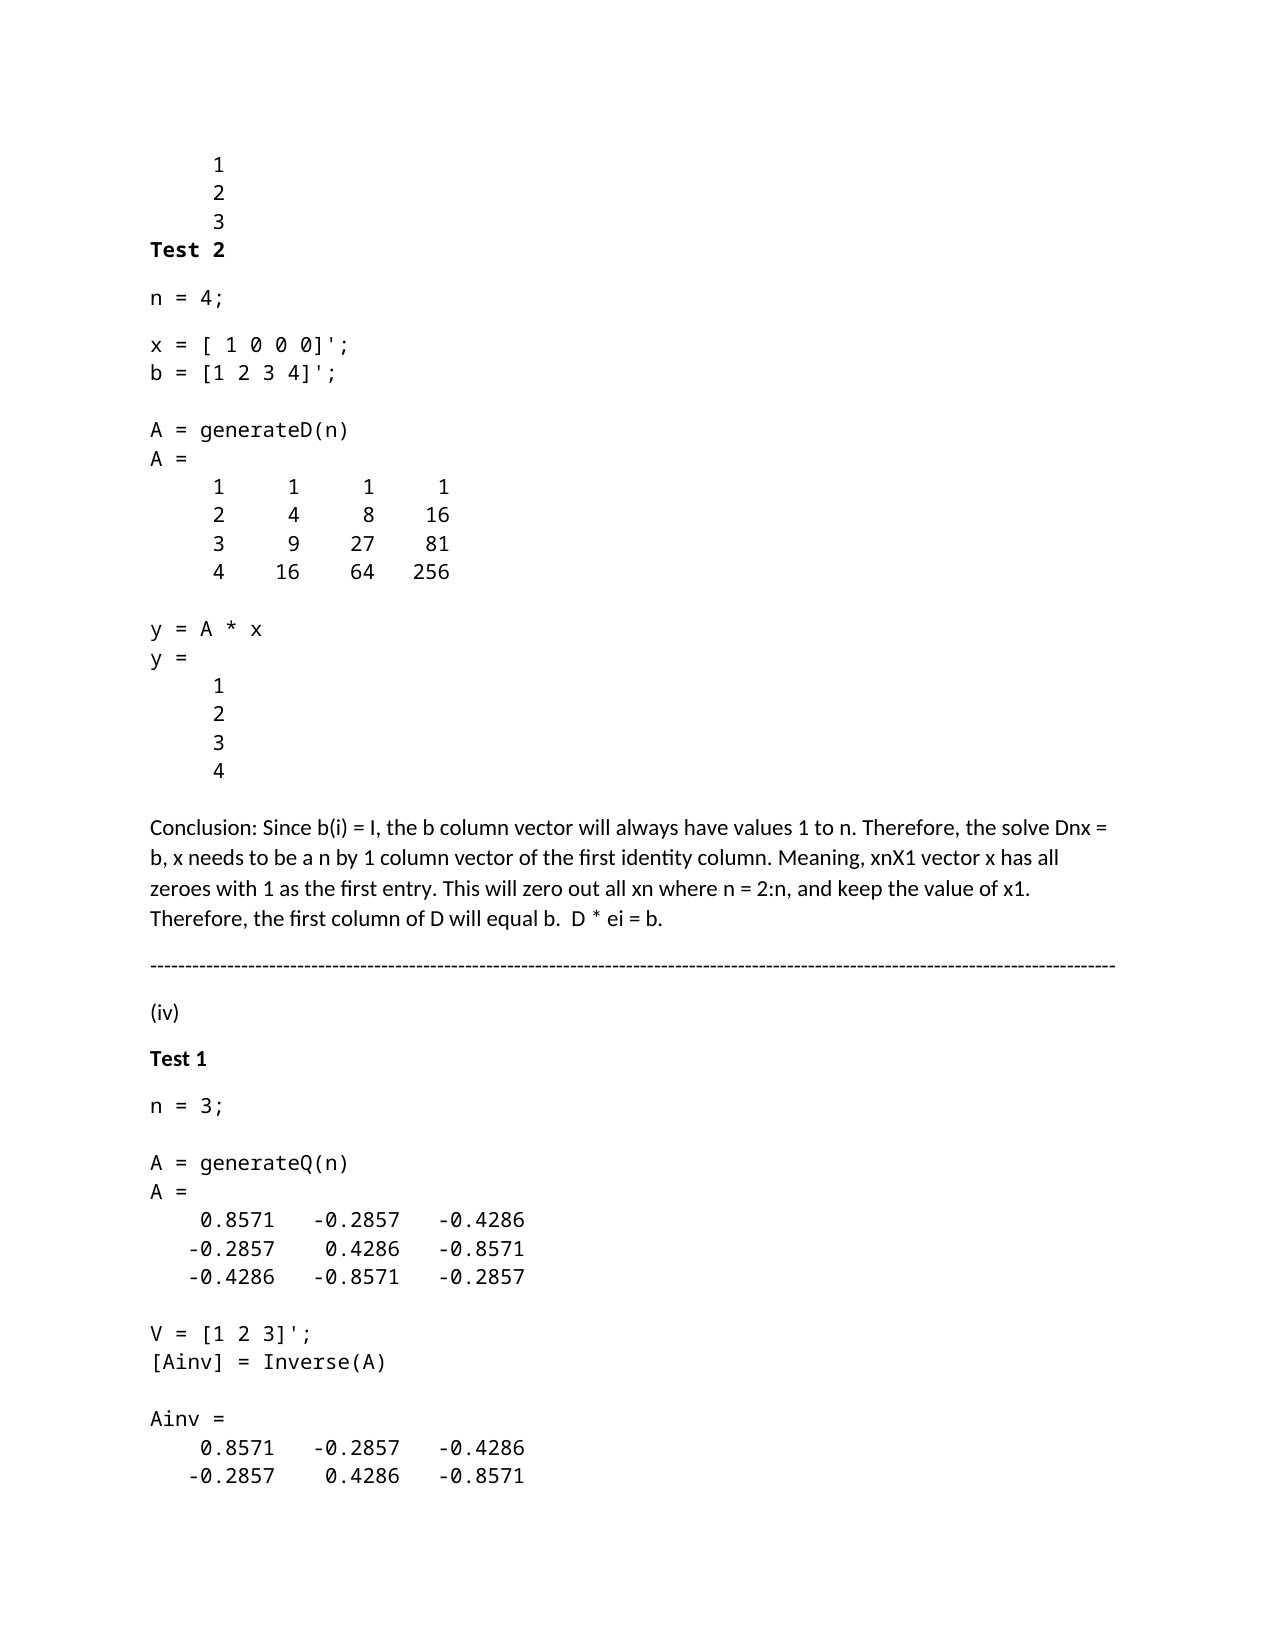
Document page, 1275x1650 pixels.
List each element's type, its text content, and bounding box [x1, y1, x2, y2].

text 2 [150, 178, 1125, 207]
text Test 1 [150, 1044, 1125, 1073]
text 4 16 64 256 [150, 557, 1125, 586]
text 2 [150, 699, 1125, 728]
text (iv) [150, 998, 1125, 1026]
text 0.8571 -0.2857 -0.4286 [150, 1433, 1125, 1461]
text Ainv = [150, 1404, 1125, 1433]
text n = 4; [150, 283, 1125, 311]
text 1 1 1 1 [150, 472, 1125, 501]
text A = generateD(n) [150, 415, 1125, 444]
text -0.4286 -0.8571 -0.2857 [150, 1262, 1125, 1291]
text A = generateQ(n) [150, 1148, 1125, 1177]
text n = 3; [150, 1091, 1125, 1120]
text 2 4 8 16 [150, 501, 1125, 529]
text A = [150, 1177, 1125, 1205]
text 0.8571 -0.2857 -0.4286 [150, 1205, 1125, 1234]
text ------------------------------------------------------------------------------------------------------------------------------------------ [150, 951, 1125, 979]
text A = [150, 444, 1125, 472]
text V = [1 2 3]'; [150, 1319, 1125, 1347]
text [Ainv] = Inverse(A) [150, 1347, 1125, 1376]
text 3 [150, 207, 1125, 235]
text -0.2857 0.4286 -0.8571 [150, 1234, 1125, 1262]
text 3 9 27 81 [150, 529, 1125, 557]
text -0.2857 0.4286 -0.8571 [150, 1461, 1125, 1489]
text y = A * x [150, 614, 1125, 643]
text b = [1 2 3 4]'; [150, 358, 1125, 387]
text Conclusion: Since b(i) = I, the b column vector will always have values 1 to n. Therefore, the solve Dnx = b, x needs to be a n by 1 column vector of the first identity column. Meaning, xnX1 vector x has all zeroes with 1 as the first entry. This will zero out all xn where n = 2:n, and keep the value of x1. Therefore, the first column of D will equal b. D * ei = b. [150, 813, 1125, 932]
text y = [150, 643, 1125, 671]
text x = [ 1 0 0 0]'; [150, 330, 1125, 358]
text 1 [150, 671, 1125, 699]
text 4 [150, 756, 1125, 785]
text 1 [150, 150, 1125, 178]
text 3 [150, 728, 1125, 756]
text Test 2 [150, 235, 1125, 264]
